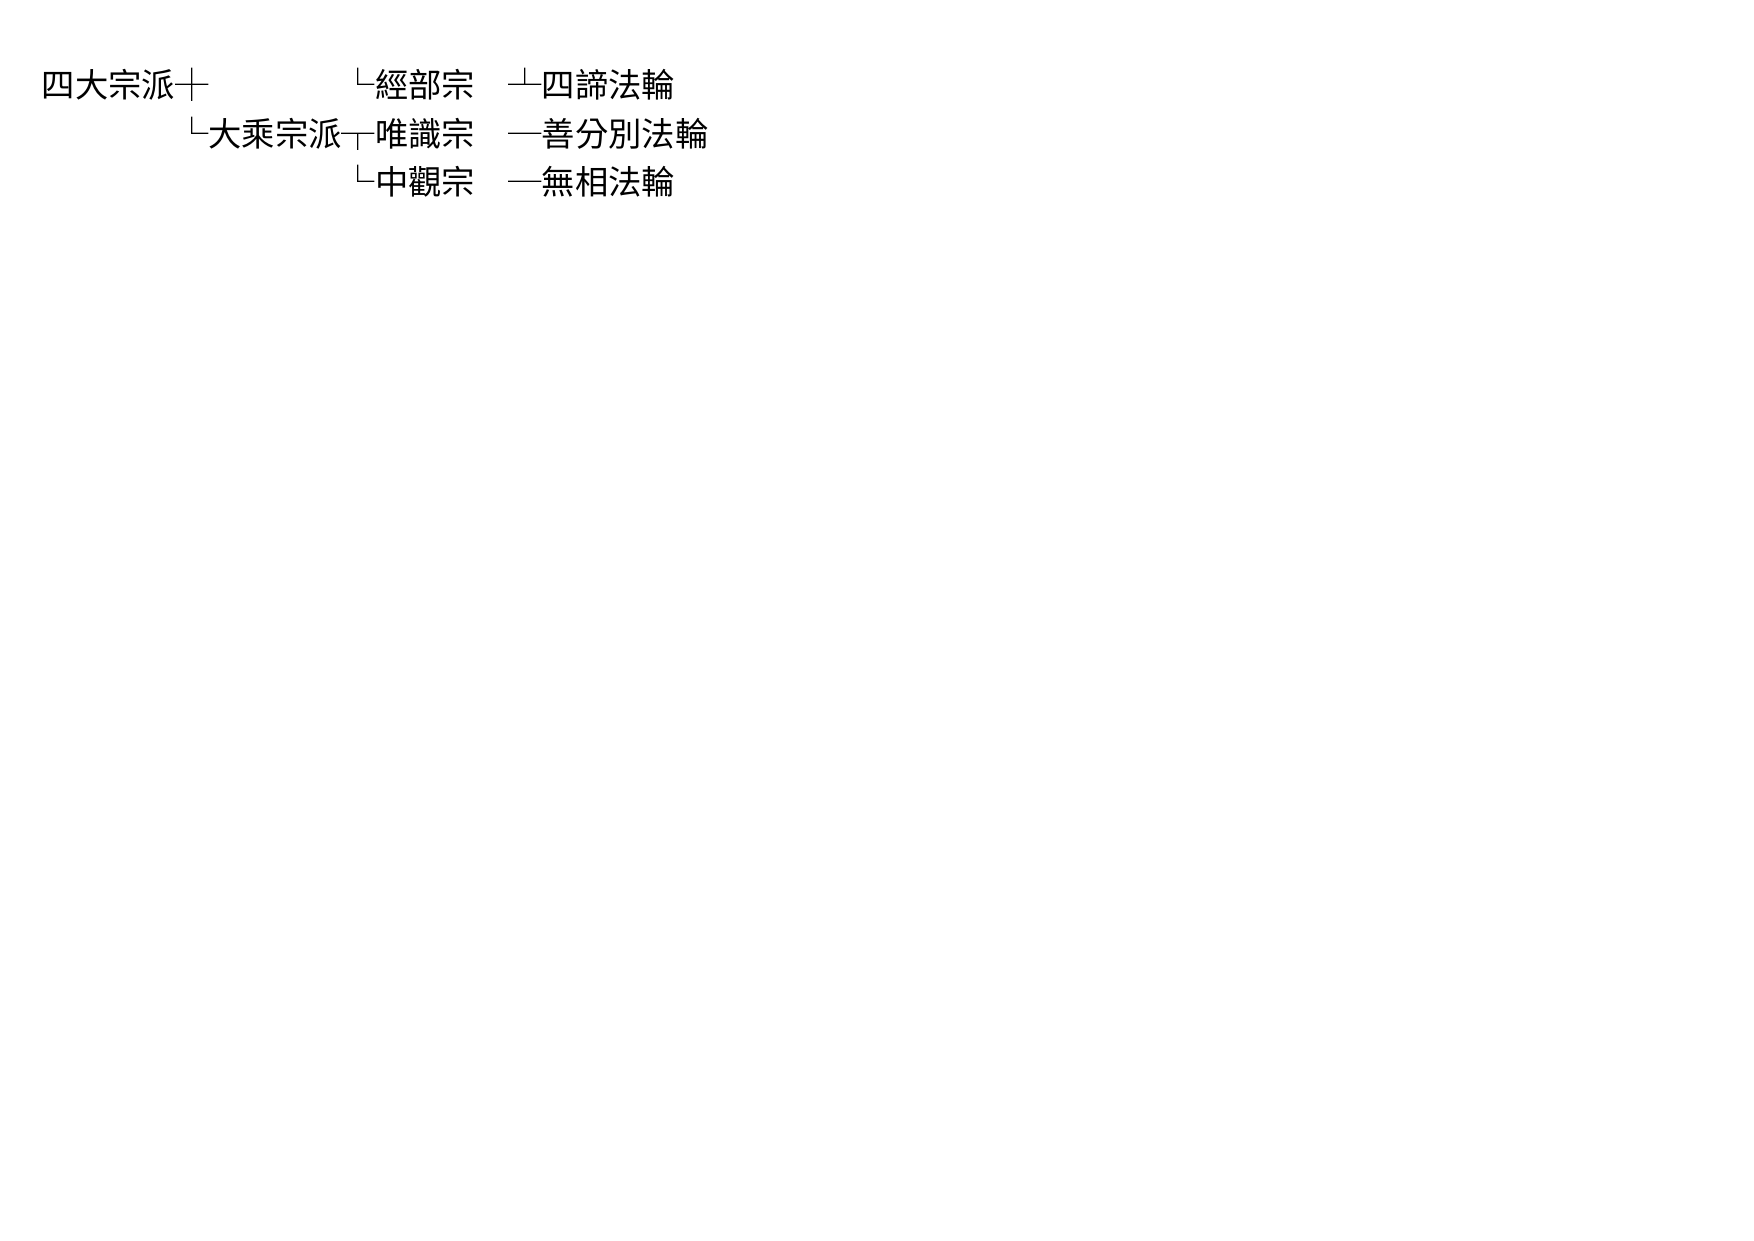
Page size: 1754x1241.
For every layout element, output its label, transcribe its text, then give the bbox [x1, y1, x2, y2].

text └大乘宗派┬唯識宗 ─善分別法輪 [41, 107, 1730, 156]
text └中觀宗 ─無相法輪 [41, 156, 1730, 204]
text 四大宗派┼ └經部宗 ┴四諦法輪 [41, 59, 1730, 107]
